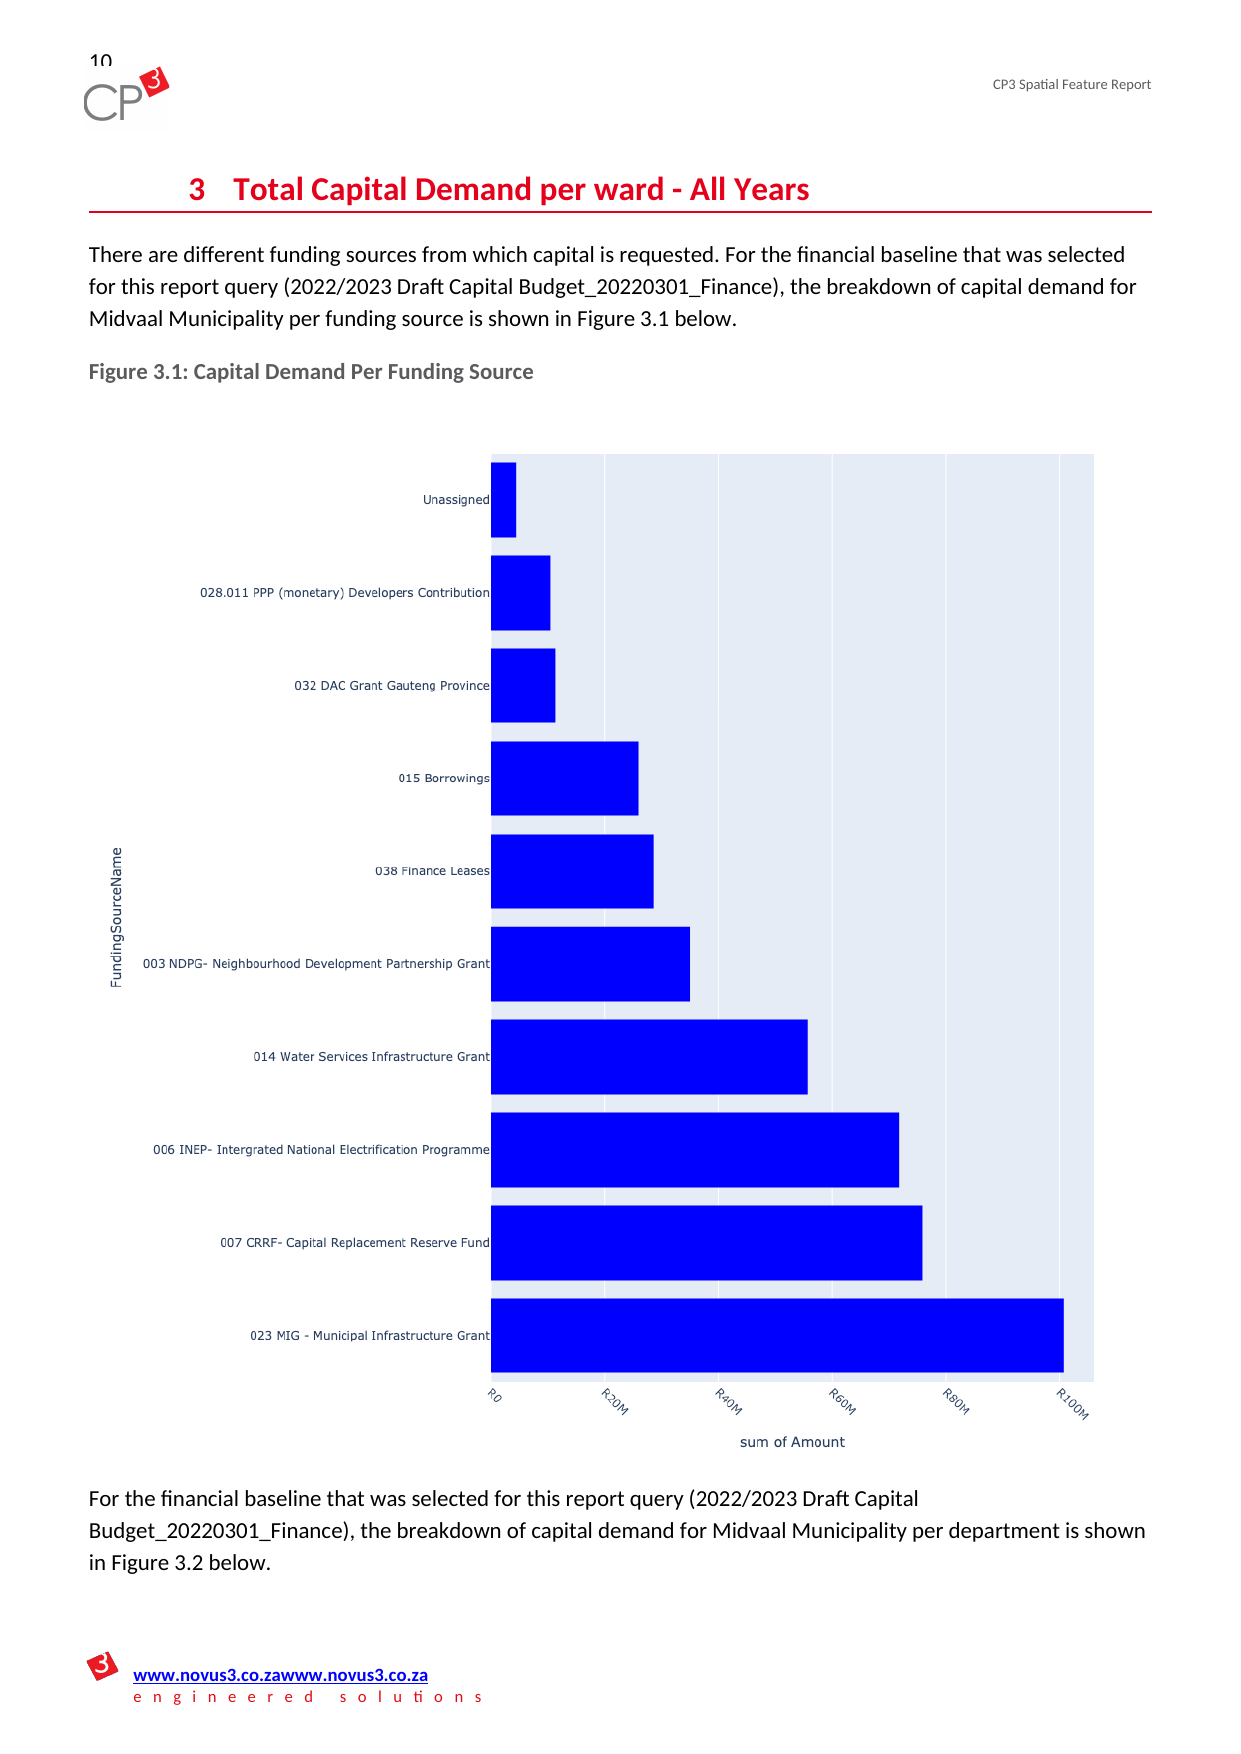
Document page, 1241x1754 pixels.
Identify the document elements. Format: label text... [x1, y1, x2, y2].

text Figure 3.1: Capital Demand Per Funding Source [89, 357, 1152, 385]
picture [86, 1651, 119, 1681]
subtitle Total Capital Demand per ward - All Years [89, 168, 1152, 211]
text There are different funding sources from which capital is requested. For the financial baseline that was selected for this report query (2022/2023 Draft Capital Budget_20220301_Finance), the breakdown of capital demand for Midvaal Municipality per funding source is shown in Figure 3.1 below. [89, 240, 1152, 332]
text For the financial baseline that was selected for this report query (2022/2023 Draft Capital Budget_20220301_Finance), the breakdown of capital demand for Midvaal Municipality per department is shown in Figure 3.2 below. [89, 1484, 1152, 1576]
picture [83, 66, 170, 132]
picture [107, 395, 1171, 1459]
